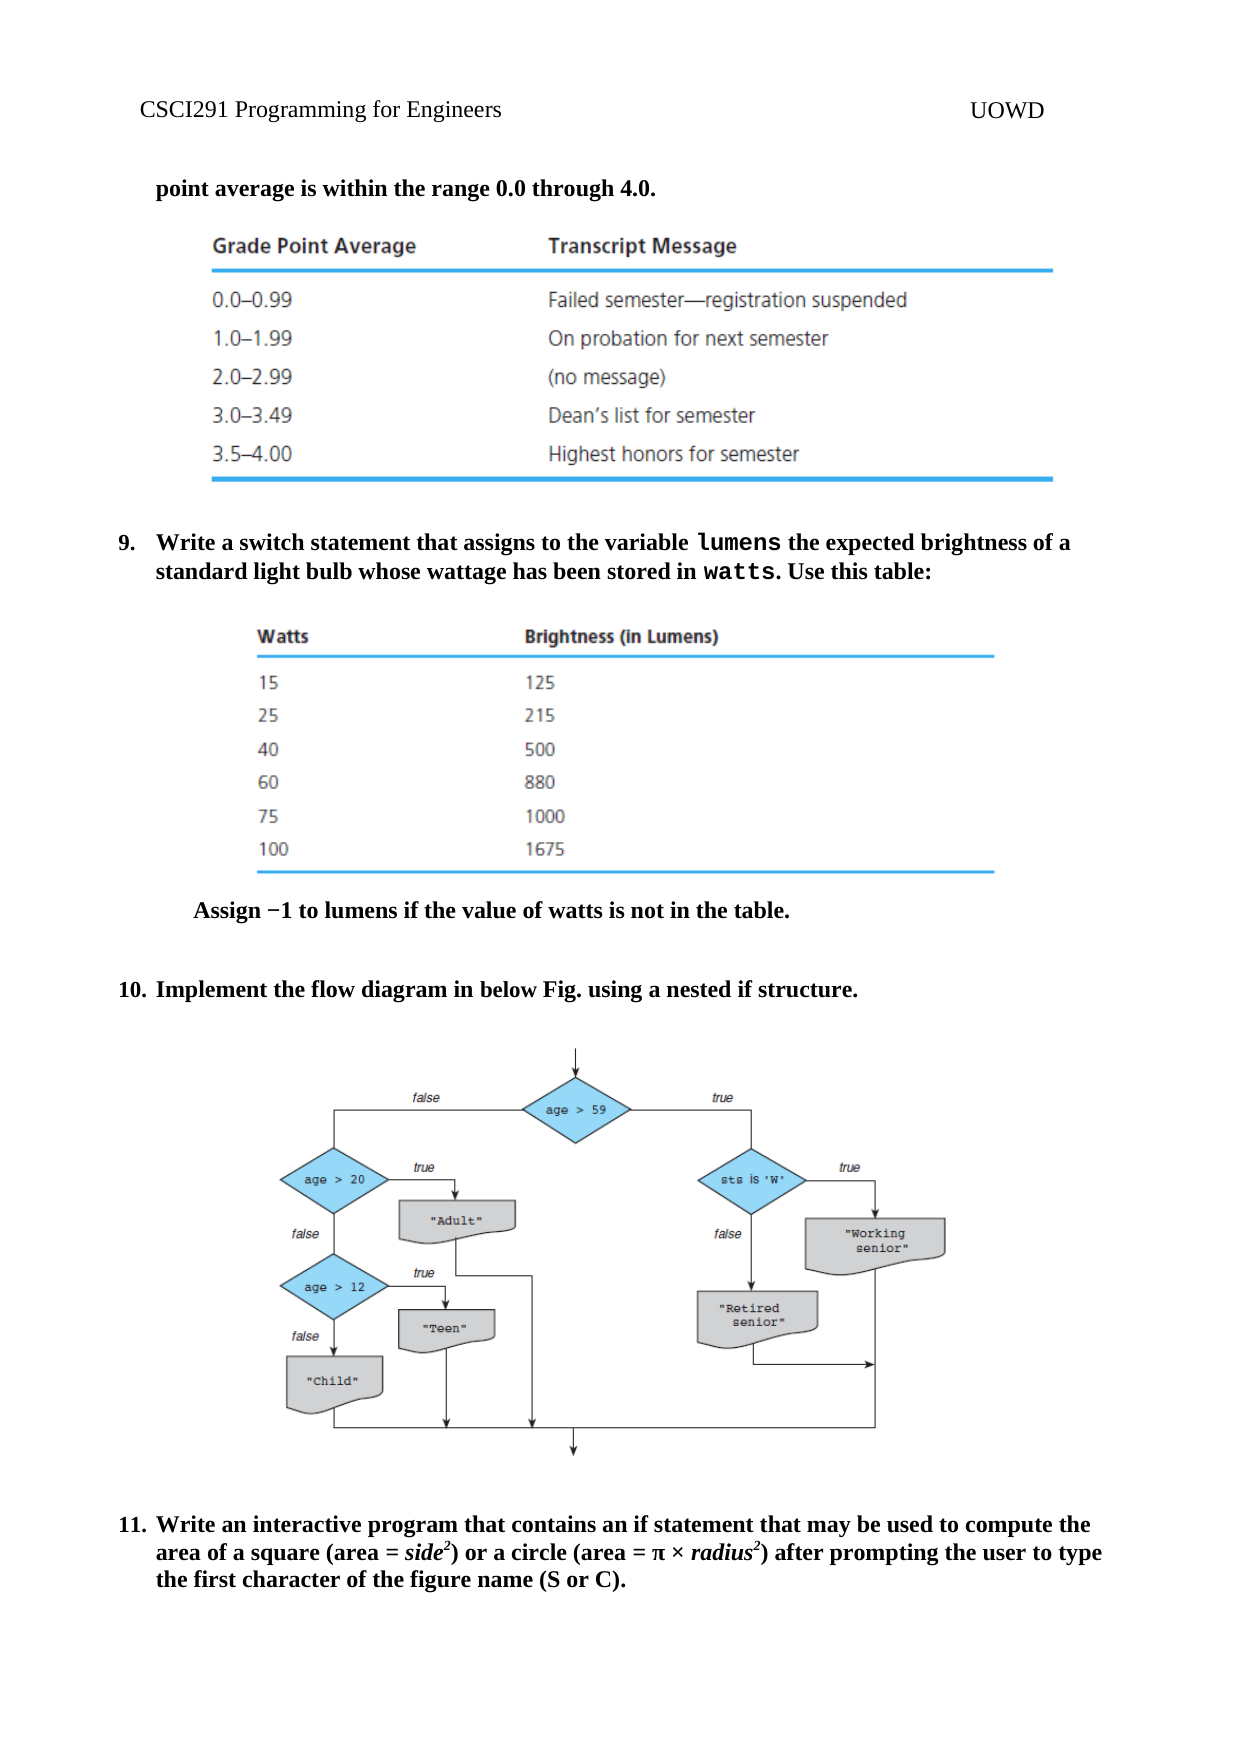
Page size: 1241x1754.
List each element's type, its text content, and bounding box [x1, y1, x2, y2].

list Write an interactive program that contains an if statement that may be used to compute the area of a square (area = side2) or a circle (area = π × radius2) after prompting the user to type the first character of the figure name (S or C). [118, 1510, 1122, 1593]
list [118, 174, 1122, 201]
picture [235, 615, 1005, 896]
list Implement the flow diagram in below Fig. using a nested if structure. [118, 975, 1122, 1003]
list Write a switch statement that assigns to the variable lumens the expected brightness of a standard light bulb whose wattage has been stored in watts. Use this table: [118, 528, 1122, 587]
text Assign −1 to lumens if the value of watts is not in the table. [118, 896, 1122, 923]
